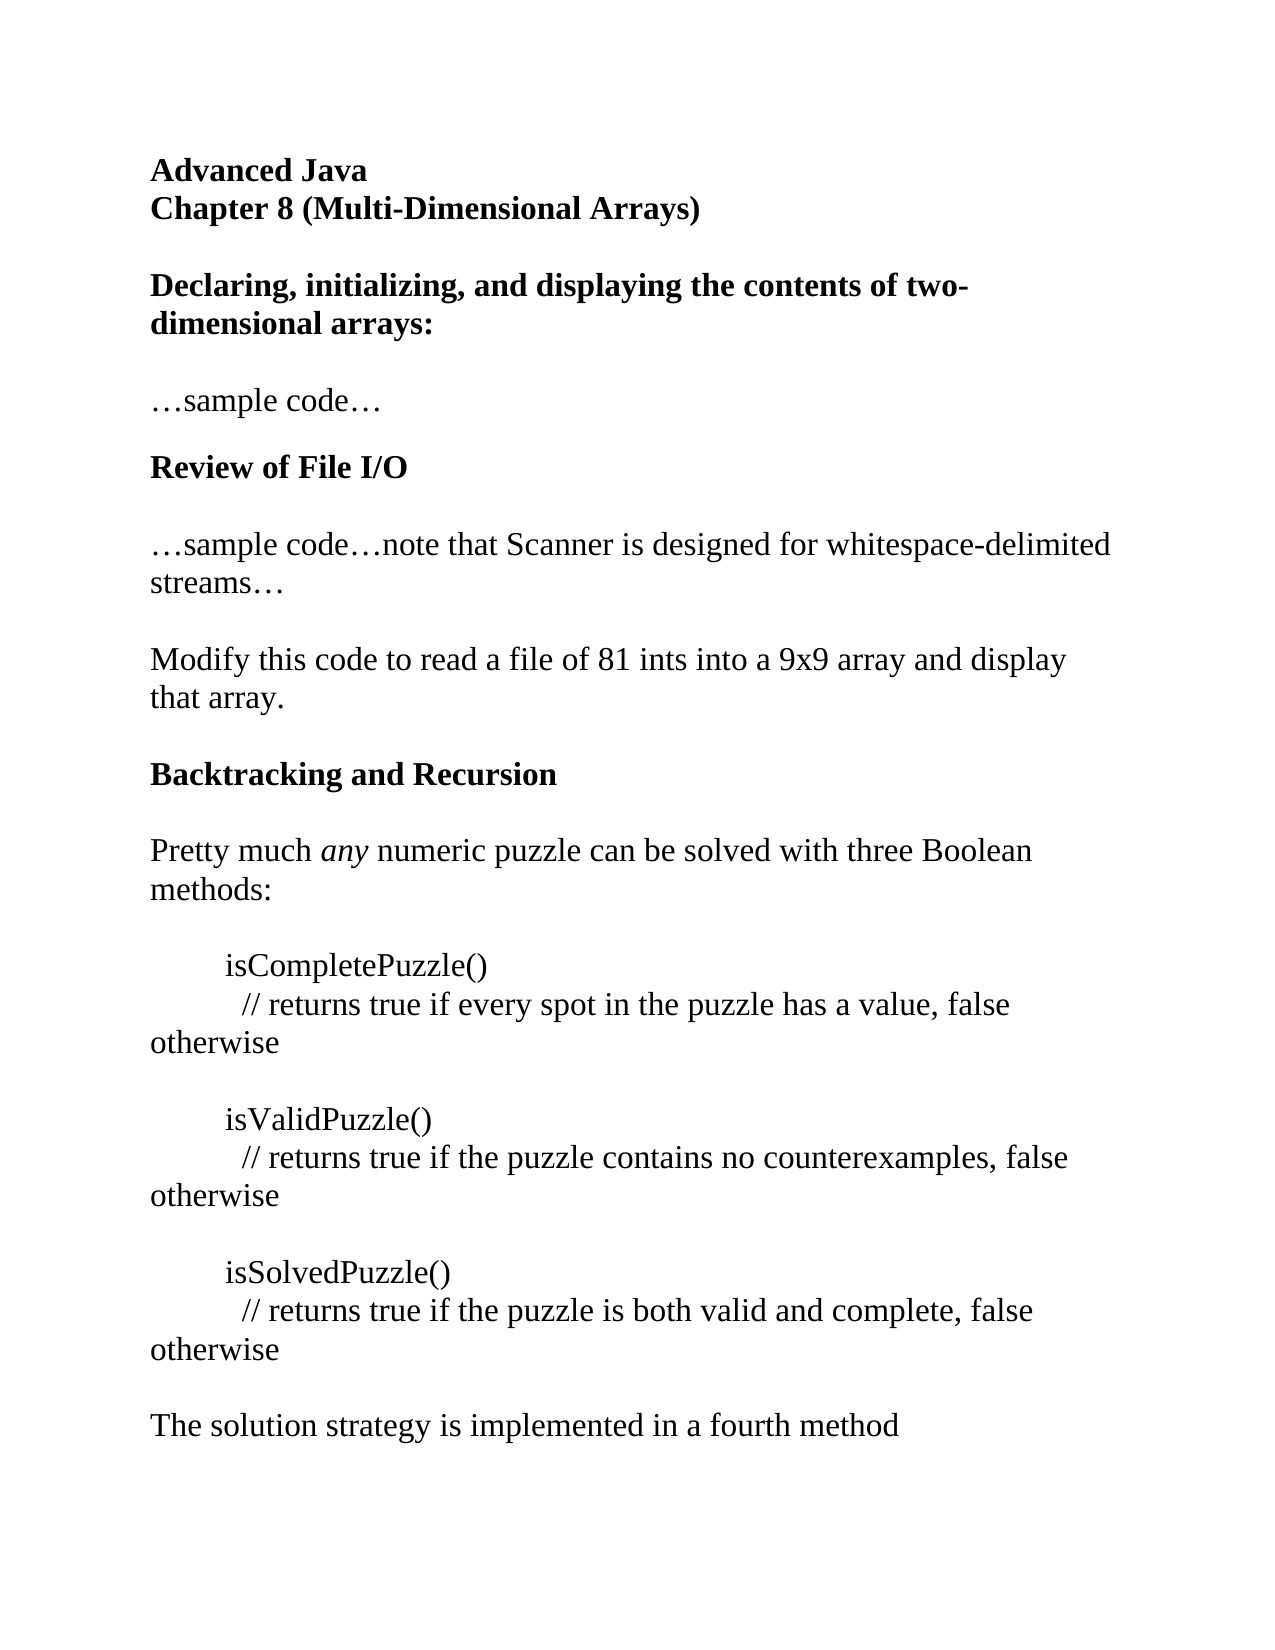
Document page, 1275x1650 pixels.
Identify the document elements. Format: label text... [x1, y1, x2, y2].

text Review of File I/O [150, 447, 1125, 485]
text Pretty much any numeric puzzle can be solved with three Boolean methods: [150, 830, 1125, 907]
text …sample code…note that Scanner is designed for whitespace-delimited streams… [150, 524, 1125, 600]
text …sample code… [150, 380, 1125, 418]
text The solution strategy is implemented in a fourth method [150, 1405, 1125, 1444]
text // returns true if every spot in the puzzle has a value, false otherwise [150, 984, 1125, 1060]
text // returns true if the puzzle is both valid and complete, false otherwise [150, 1290, 1125, 1367]
text isCompletePuzzle() [150, 945, 1125, 984]
text // returns true if the puzzle contains no counterexamples, false otherwise [150, 1137, 1125, 1214]
text Advanced Java [150, 150, 1125, 188]
text Declaring, initializing, and displaying the contents of two-dimensional arrays: [150, 265, 1125, 342]
text Modify this code to read a file of 81 ints into a 9x9 array and display that array. [150, 639, 1125, 715]
text isValidPuzzle() [150, 1099, 1125, 1137]
text Chapter 8 (Multi-Dimensional Arrays) [150, 188, 1125, 227]
text Backtracking and Recursion [150, 754, 1125, 792]
text isSolvedPuzzle() [150, 1252, 1125, 1290]
